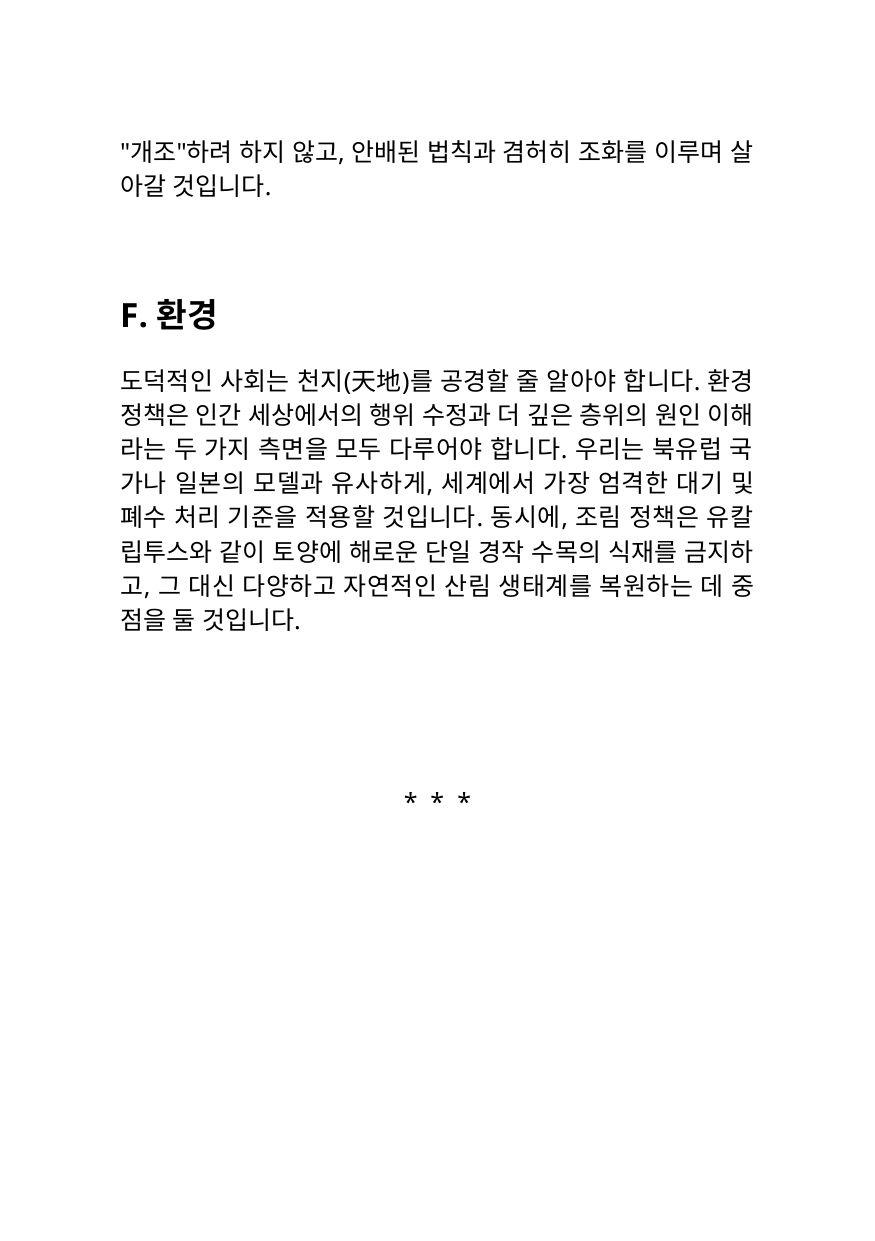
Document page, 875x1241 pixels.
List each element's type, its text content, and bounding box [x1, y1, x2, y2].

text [120, 135, 754, 203]
text 도덕적인 사회는 천지(天地)를 공경할 줄 알아야 합니다. 환경 정책은 인간 세상에서의 행위 수정과 더 깊은 층위의 원인 이해라는 두 가지 측면을 모두 다루어야 합니다. 우리는 북유럽 국가나 일본의 모델과 유사하게, 세계에서 가장 엄격한 대기 및 폐수 처리 기준을 적용할 것입니다. 동시에, 조림 정책은 유칼립투스와 같이 토양에 해로운 단일 경작 수목의 식재를 금지하고, 그 대신 다양하고 자연적인 산림 생태계를 복원하는 데 중점을 둘 것입니다. [120, 364, 754, 636]
text F. 환경 [120, 291, 754, 337]
text * * * [120, 784, 754, 818]
